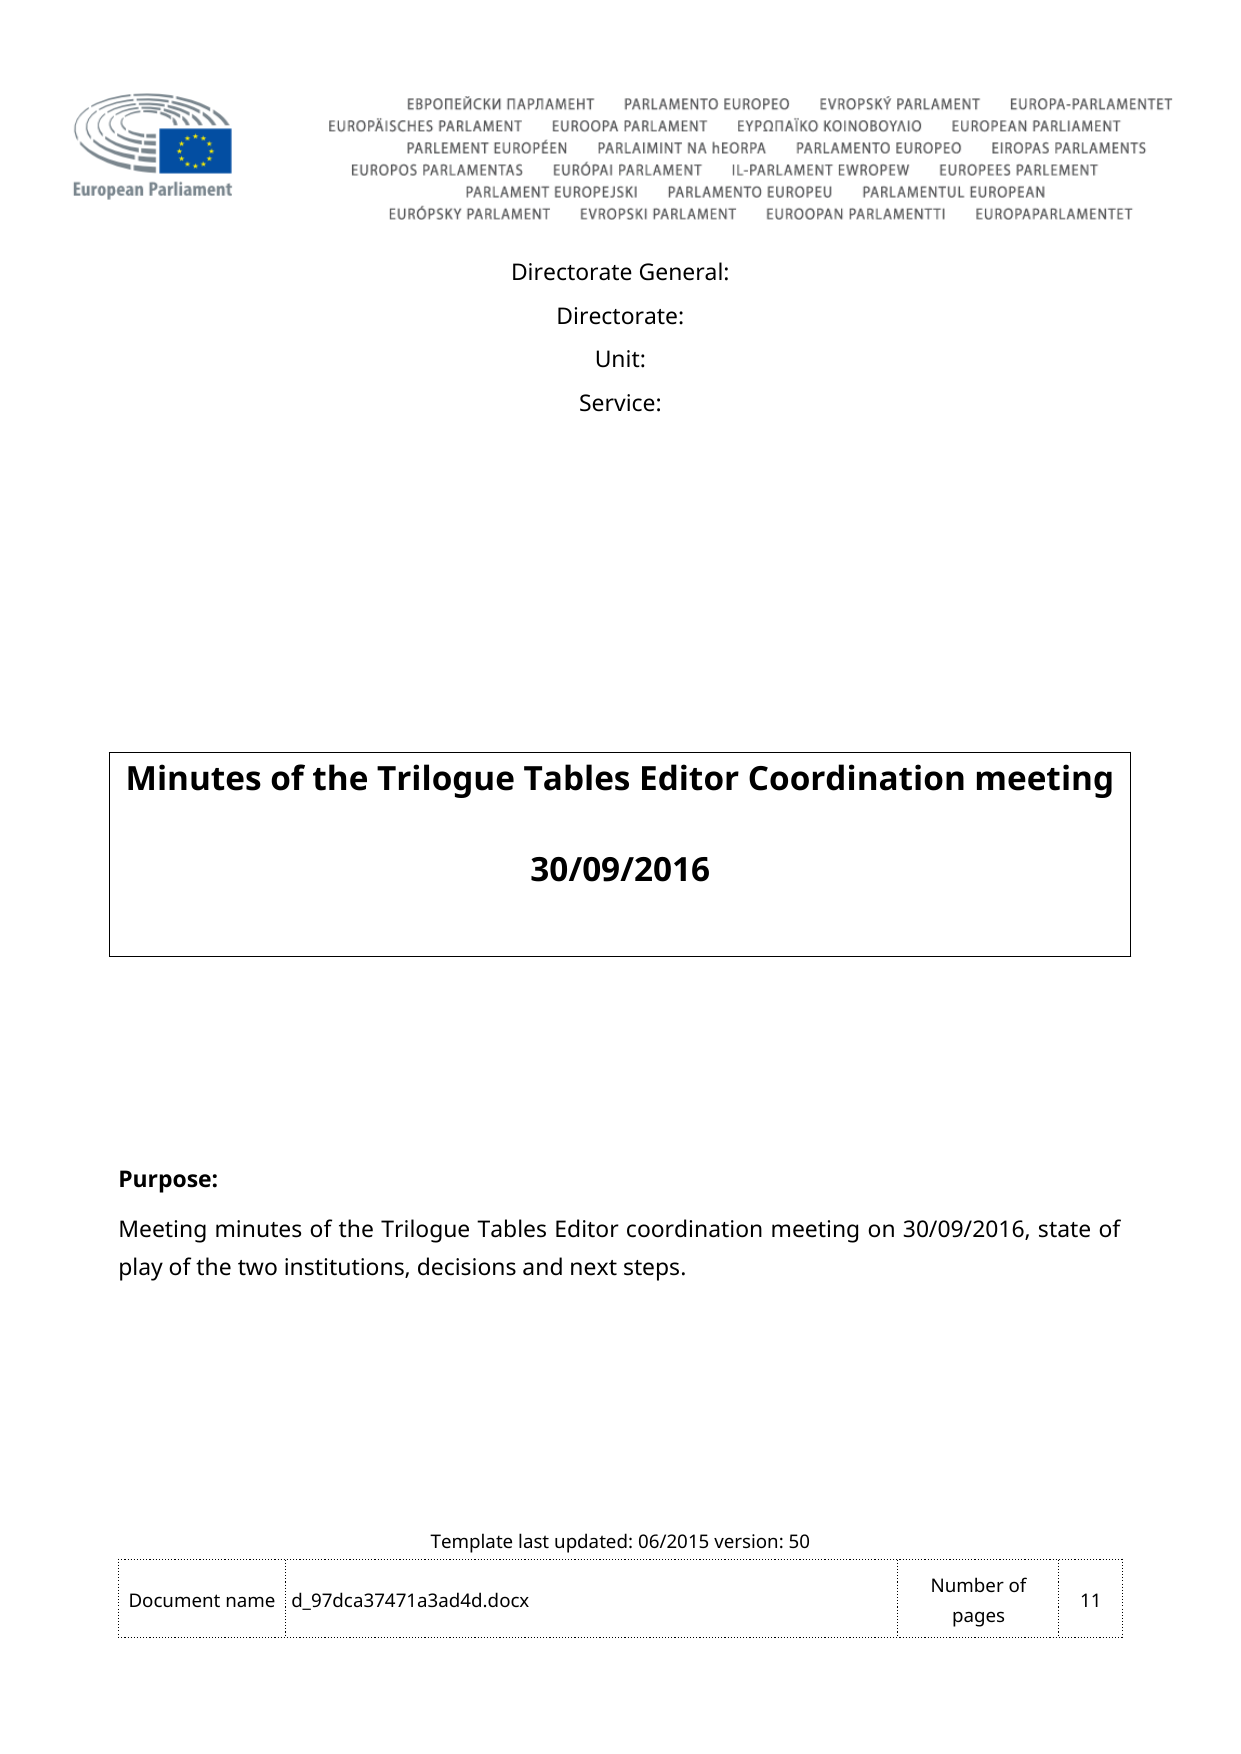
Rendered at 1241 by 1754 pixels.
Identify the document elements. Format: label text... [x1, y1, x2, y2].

picture [515, 265, 524, 277]
picture [22, 40, 1236, 277]
text Meeting minutes of the Trilogue Tables Editor coordination meeting on 30/09/2016, state of play of the two institutions, decisions and next steps. [118, 1213, 1122, 1282]
picture [578, 269, 586, 277]
text Purpose: [118, 1163, 1122, 1194]
picture [672, 269, 678, 277]
text Minutes of the Trilogue Tables Editor Coordination meeting 30/09/2016 [110, 753, 1130, 956]
